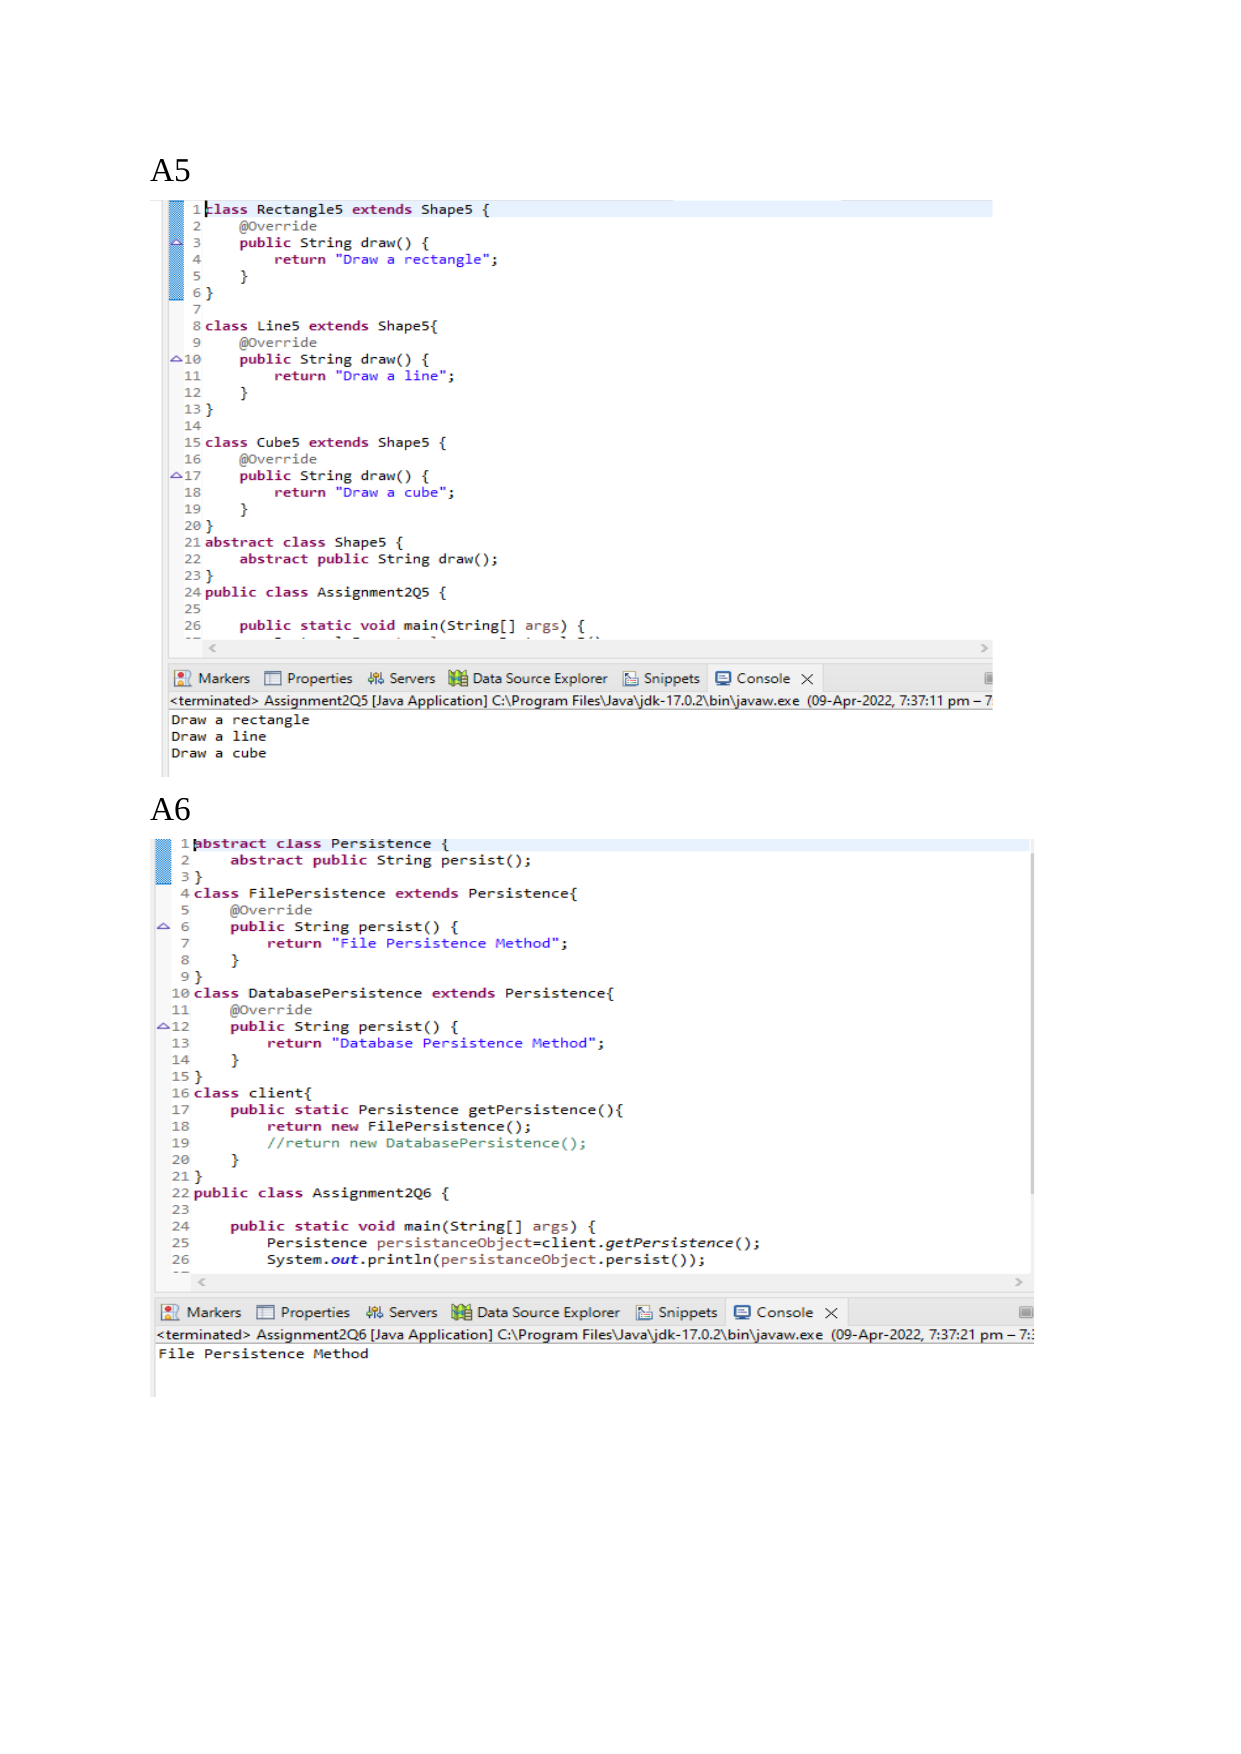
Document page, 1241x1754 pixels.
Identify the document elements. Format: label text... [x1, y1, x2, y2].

picture [150, 200, 993, 777]
text A6 [150, 789, 1090, 827]
picture [150, 839, 1035, 1397]
text A5 [150, 150, 1090, 188]
